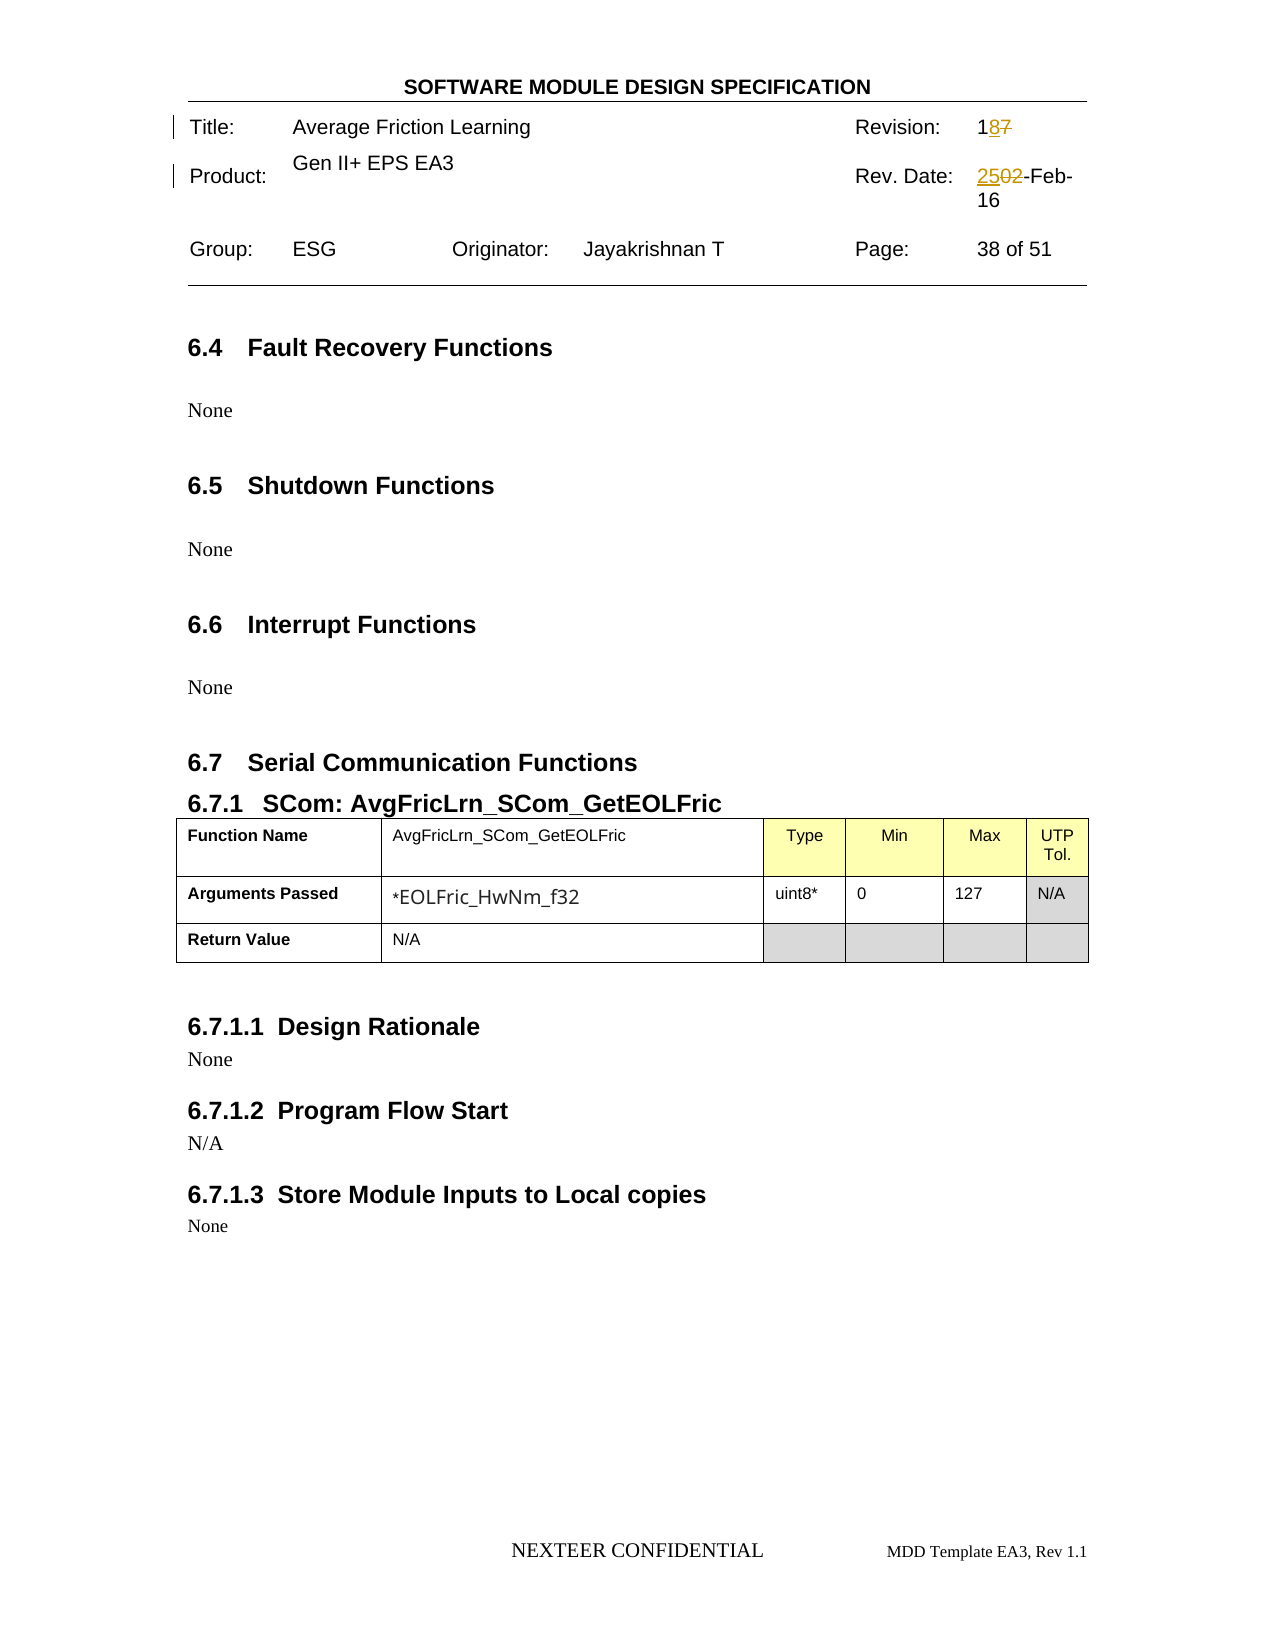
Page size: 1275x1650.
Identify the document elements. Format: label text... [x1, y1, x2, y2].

table_header UTP Tol. [1027, 819, 1088, 876]
subtitle Fault Recovery Functions [187, 333, 1087, 361]
subtitle Serial Communication Functions [187, 748, 1087, 777]
subtitle Shutdown Functions [187, 471, 1087, 500]
table_cell N/A [382, 924, 763, 962]
table_header Type [764, 819, 845, 876]
subtitle Design Rationale [187, 1012, 1087, 1041]
table_header Function Name [177, 819, 381, 876]
table_cell [764, 924, 845, 962]
table_cell uint8* [764, 877, 845, 923]
subtitle SCom: AvgFricLrn_SCom_GetEOLFric [187, 789, 1087, 818]
table_cell *EOLFric_HwNm_f32 [382, 877, 763, 923]
text None [187, 1215, 1087, 1237]
table_cell 127 [944, 877, 1026, 923]
table_cell 0 [846, 877, 943, 923]
table_cell [1027, 924, 1088, 962]
subtitle Store Module Inputs to Local copies [187, 1180, 1087, 1209]
text None [187, 1047, 1087, 1071]
table_header Max [944, 819, 1026, 876]
text N/A [187, 1131, 1087, 1155]
table_cell Return Value [177, 924, 381, 962]
table_cell Arguments Passed [177, 877, 381, 923]
subtitle Interrupt Functions [187, 609, 1087, 638]
subtitle Program Flow Start [187, 1096, 1087, 1125]
table_header Min [846, 819, 943, 876]
table_cell [846, 924, 943, 962]
table_header AvgFricLrn_SCom_GetEOLFric [382, 819, 763, 876]
text None [187, 536, 1087, 561]
table_cell N/A [1027, 877, 1088, 923]
table_cell [944, 924, 1026, 962]
text None [187, 398, 1087, 422]
text None [187, 675, 1087, 699]
